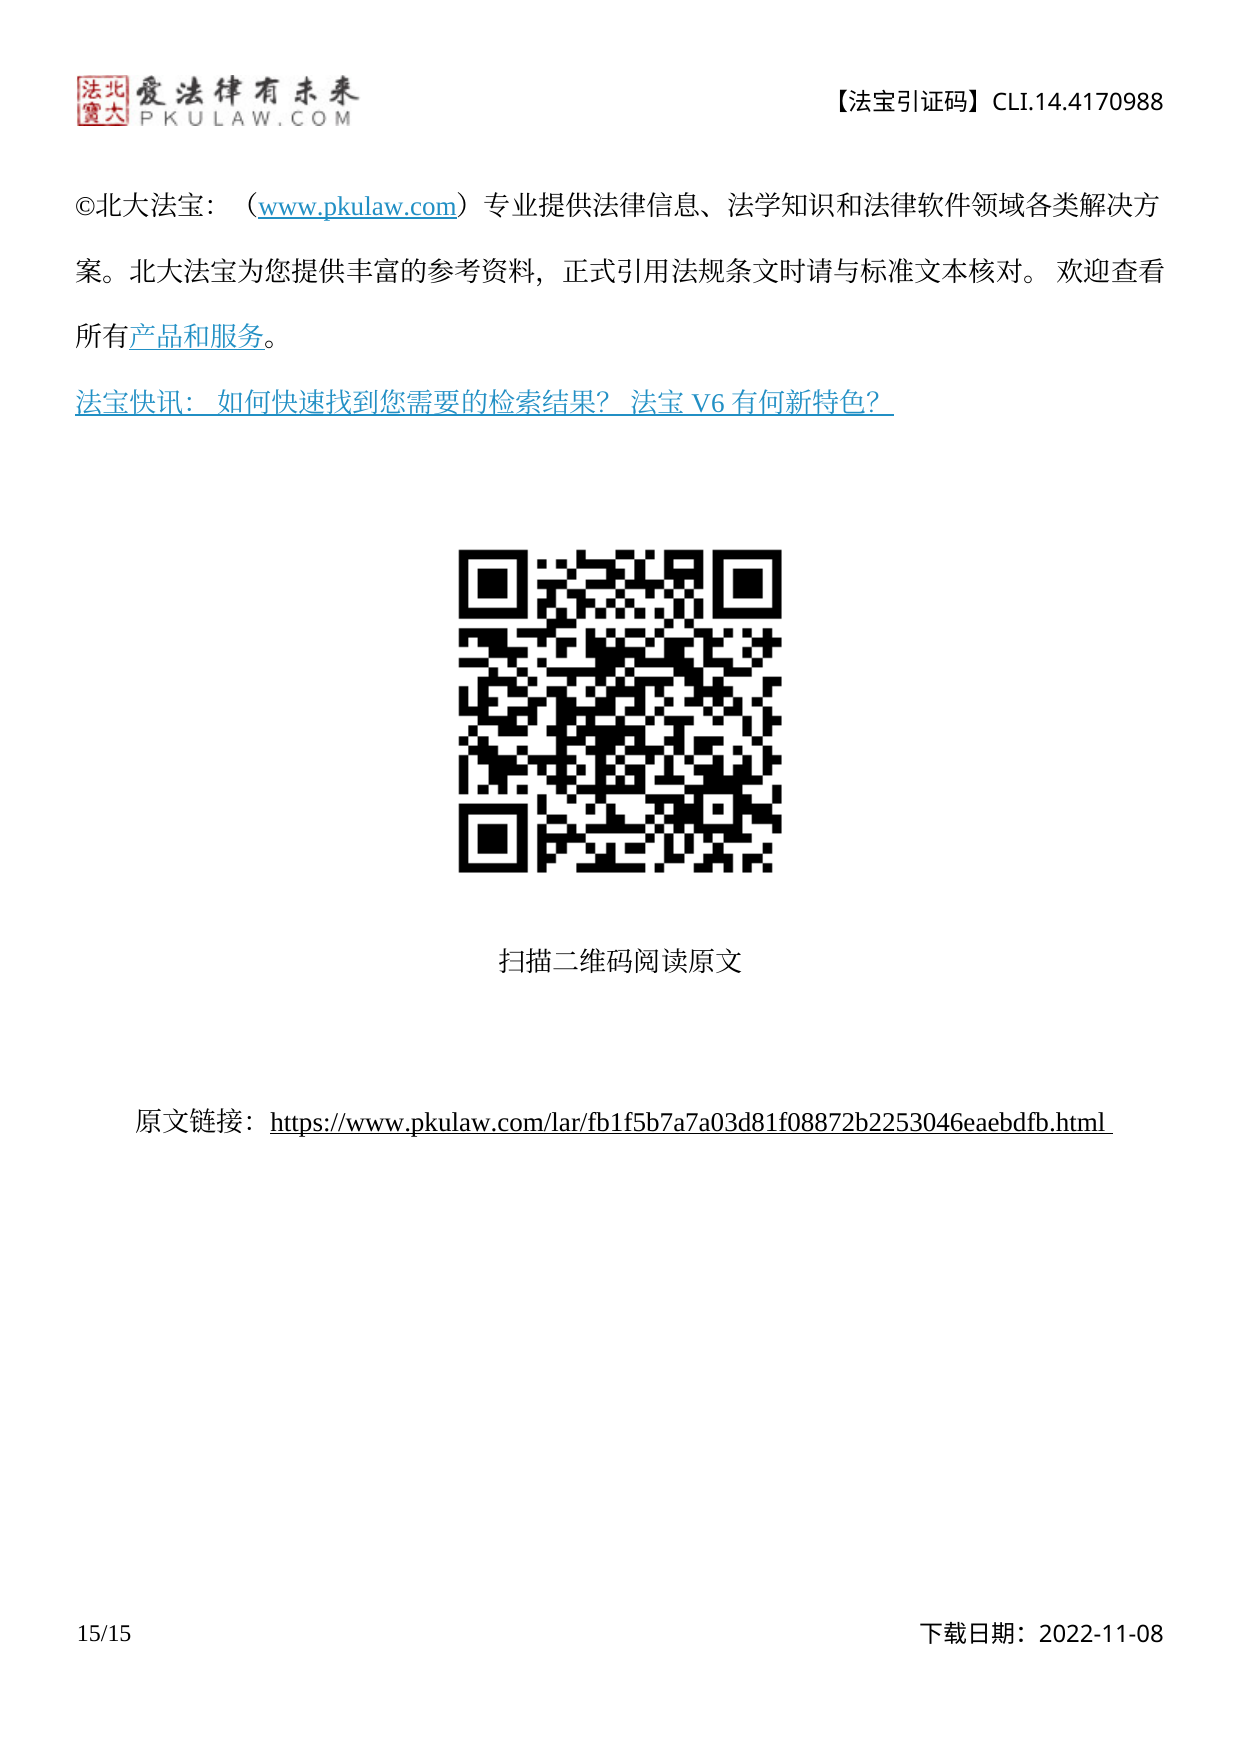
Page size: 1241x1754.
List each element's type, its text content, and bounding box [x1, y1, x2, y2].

picture [76, 75, 361, 126]
text ©北大法宝：（www.pkulaw.com）专业提供法律信息、法学知识和法律软件领域各类解决方案。北大法宝为您提供丰富的参考资料，正式引用法规条文时请与标准文本核对。 欢迎查看所有产品和服务。 法宝快讯： 如何快速找到您需要的检索结果？ 法宝 V6 有何新特色？ [75, 156, 1165, 418]
text 扫描二维码阅读原文 [169, 912, 1071, 978]
picture [420, 511, 821, 912]
text 原文链接：https://www.pkulaw.com/lar/fb1f5b7a7a03d81f08872b2253046eaebdfb.html [75, 1071, 1165, 1137]
